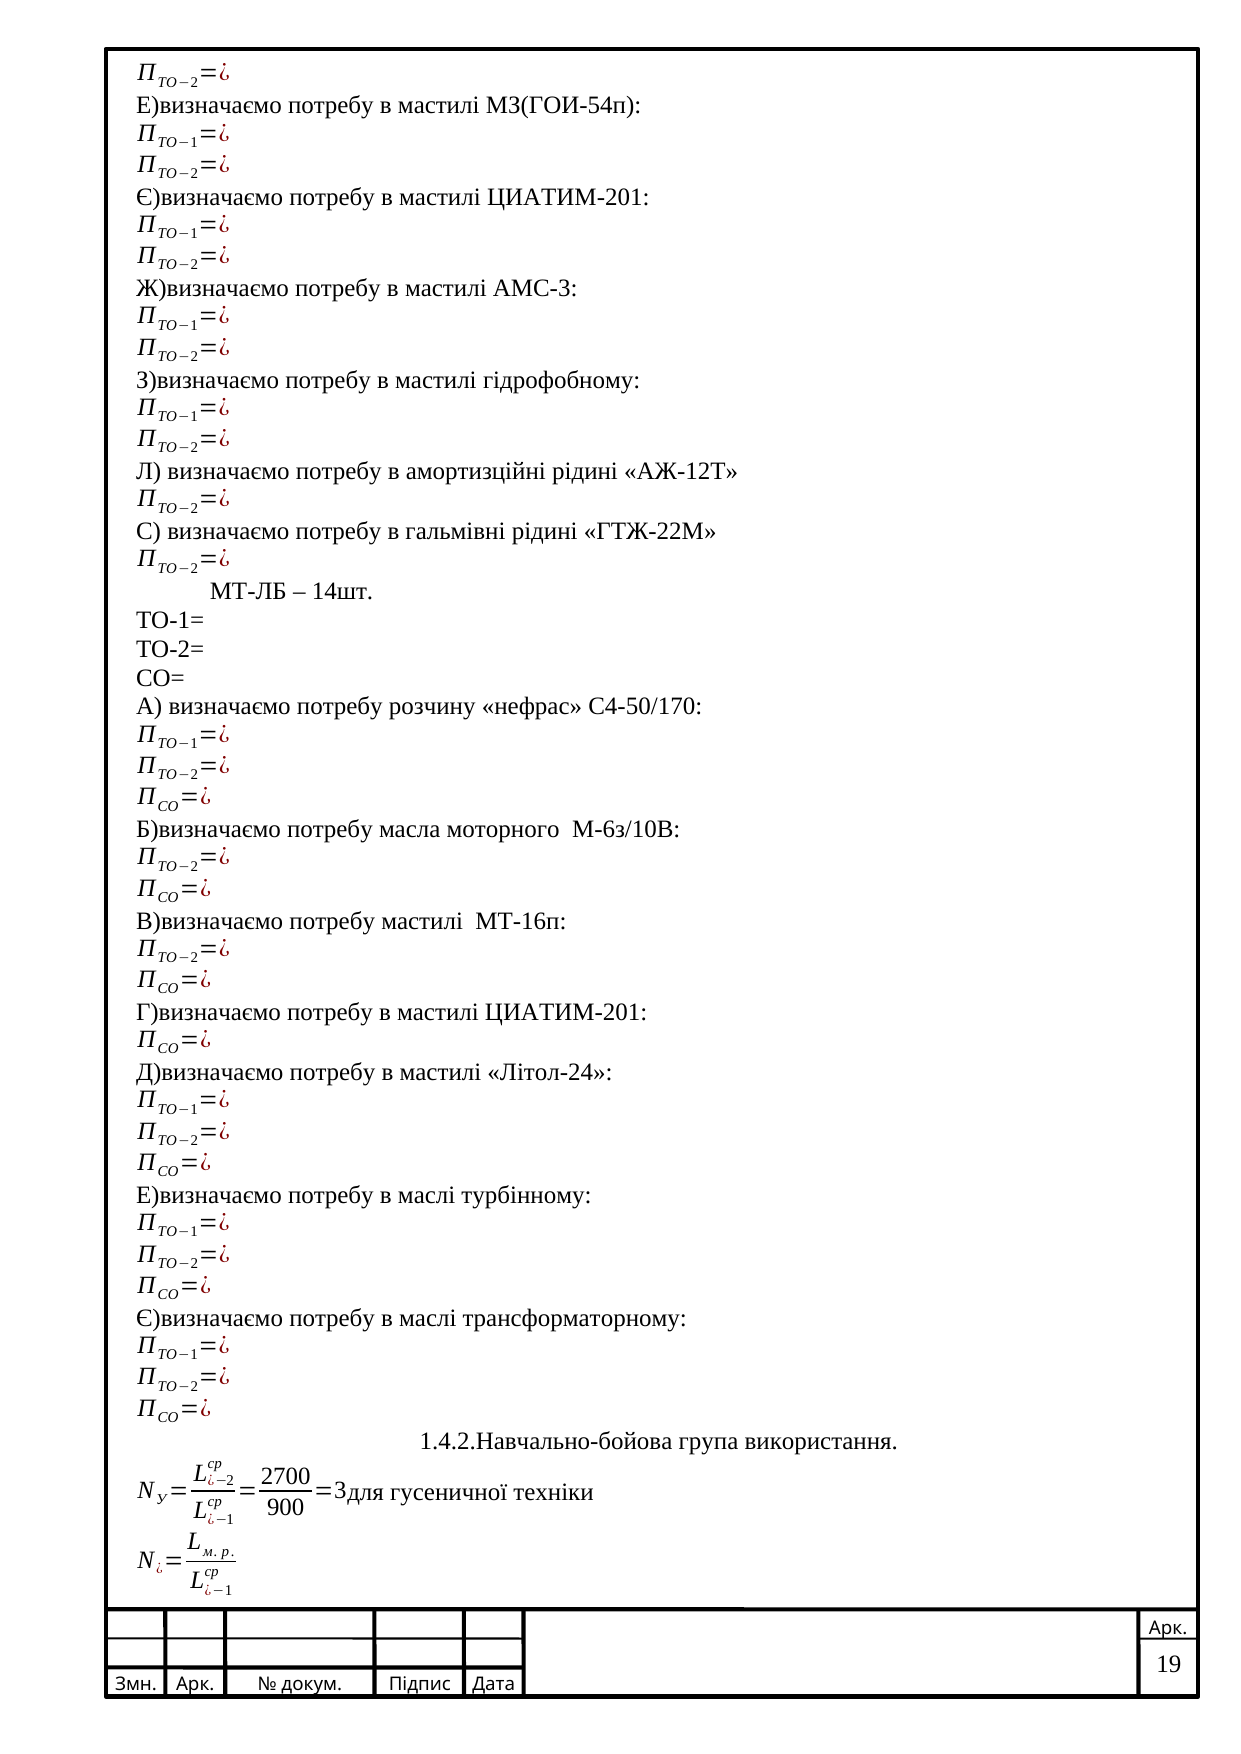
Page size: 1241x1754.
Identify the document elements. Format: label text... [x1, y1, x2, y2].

text Л) визначаємо потребу в амортизційні рідині «АЖ-12Т» [136, 456, 1181, 485]
text СО= [136, 663, 1181, 691]
text Е)визначаємо потребу в мастилі МЗ(ГОИ-54п): [136, 90, 1181, 119]
text МТ-ЛБ – 14шт. [136, 576, 1181, 605]
text Е)визначаємо потребу в маслі турбінному: [136, 1180, 1181, 1209]
text ТО-2= [136, 634, 1181, 663]
text ТО-1= [136, 605, 1181, 634]
text Є)визначаємо потребу в мастилі ЦИАТИМ-201: [136, 182, 1181, 211]
text 1.4.2.Навчально-бойова група використання. [136, 1426, 1181, 1454]
text В)визначаємо потребу мастилі МТ-16п: [136, 906, 1181, 934]
text Б)визначаємо потребу масла моторного М-6з/10В: [136, 814, 1181, 843]
text З)визначаємо потребу в мастилі гідрофобному: [136, 365, 1181, 393]
text Ж)визначаємо потребу в мастилі АМС-3: [136, 273, 1181, 302]
text для гусеничної техніки [136, 1454, 1181, 1528]
text А) визначаємо потребу розчину «нефрас» С4-50/170: [136, 691, 1181, 720]
text Д)визначаємо потребу в мастилі «Літол-24»: [136, 1057, 1181, 1086]
text Г)визначаємо потребу в мастилі ЦИАТИМ-201: [136, 997, 1181, 1026]
text С) визначаємо потребу в гальмівні рідині «ГТЖ-22М» [136, 516, 1181, 545]
text Є)визначаємо потребу в маслі трансформаторному: [136, 1303, 1181, 1332]
